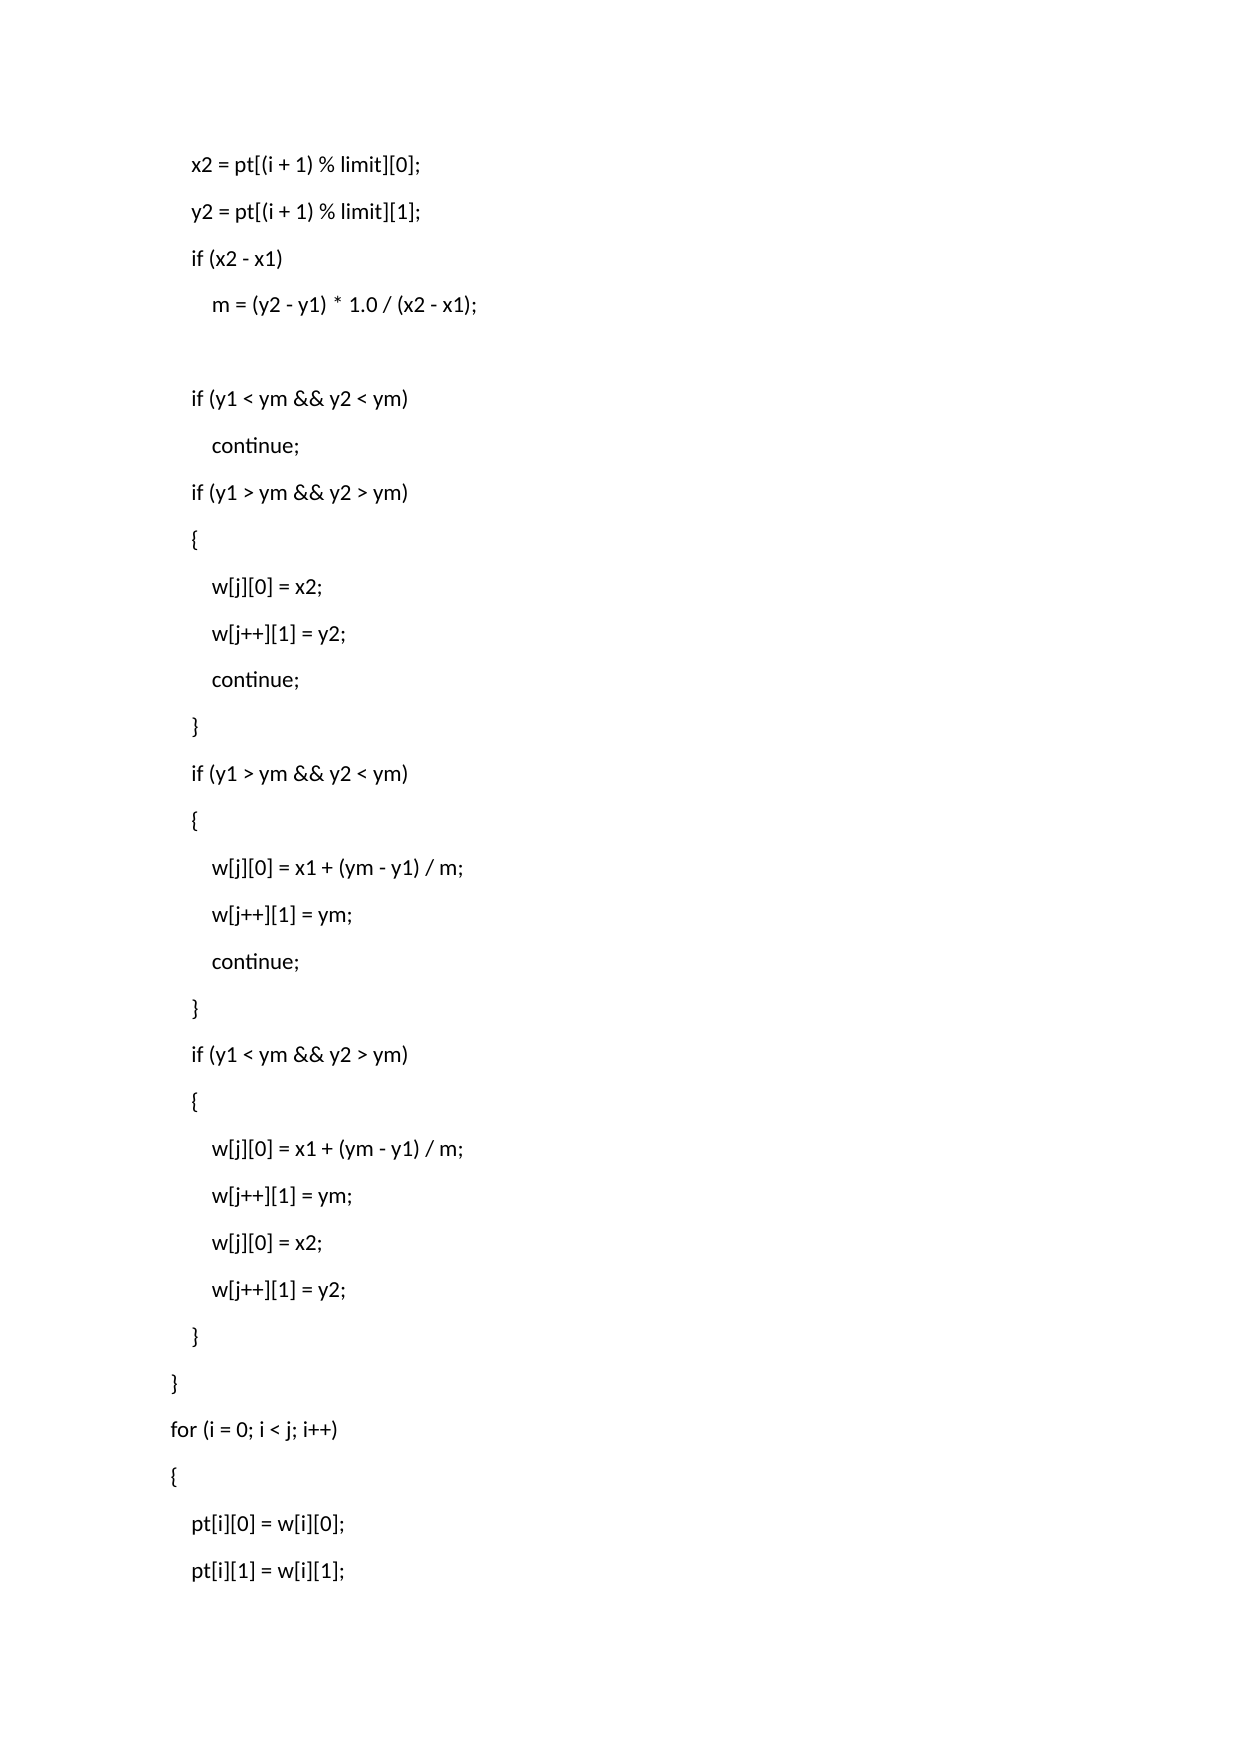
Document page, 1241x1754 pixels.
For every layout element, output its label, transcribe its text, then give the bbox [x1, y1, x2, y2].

text x2 = pt[(i + 1) % limit][0]; [150, 150, 1090, 178]
text } [150, 1369, 1090, 1397]
text if (y1 > ym && y2 > ym) [150, 478, 1090, 506]
text w[j++][1] = y2; [150, 619, 1090, 647]
text } [150, 1322, 1090, 1350]
text if (y1 < ym && y2 < ym) [150, 384, 1090, 412]
text pt[i][1] = w[i][1]; [150, 1556, 1090, 1584]
text { [150, 806, 1090, 834]
text w[j++][1] = ym; [150, 900, 1090, 928]
text if (x2 - x1) [150, 244, 1090, 272]
text for (i = 0; i < j; i++) [150, 1416, 1090, 1444]
text w[j][0] = x2; [150, 572, 1090, 600]
text w[j++][1] = y2; [150, 1275, 1090, 1303]
text if (y1 < ym && y2 > ym) [150, 1041, 1090, 1069]
text { [150, 1462, 1090, 1491]
text w[j][0] = x1 + (ym - y1) / m; [150, 853, 1090, 881]
text y2 = pt[(i + 1) % limit][1]; [150, 197, 1090, 225]
text { [150, 525, 1090, 553]
text if (y1 > ym && y2 < ym) [150, 759, 1090, 787]
text } [150, 712, 1090, 741]
text pt[i][0] = w[i][0]; [150, 1509, 1090, 1537]
text w[j++][1] = ym; [150, 1181, 1090, 1209]
text continue; [150, 947, 1090, 975]
text w[j][0] = x1 + (ym - y1) / m; [150, 1134, 1090, 1162]
text } [150, 994, 1090, 1022]
text continue; [150, 431, 1090, 459]
text continue; [150, 666, 1090, 694]
text m = (y2 - y1) * 1.0 / (x2 - x1); [150, 291, 1090, 319]
text w[j][0] = x2; [150, 1228, 1090, 1256]
text { [150, 1087, 1090, 1116]
